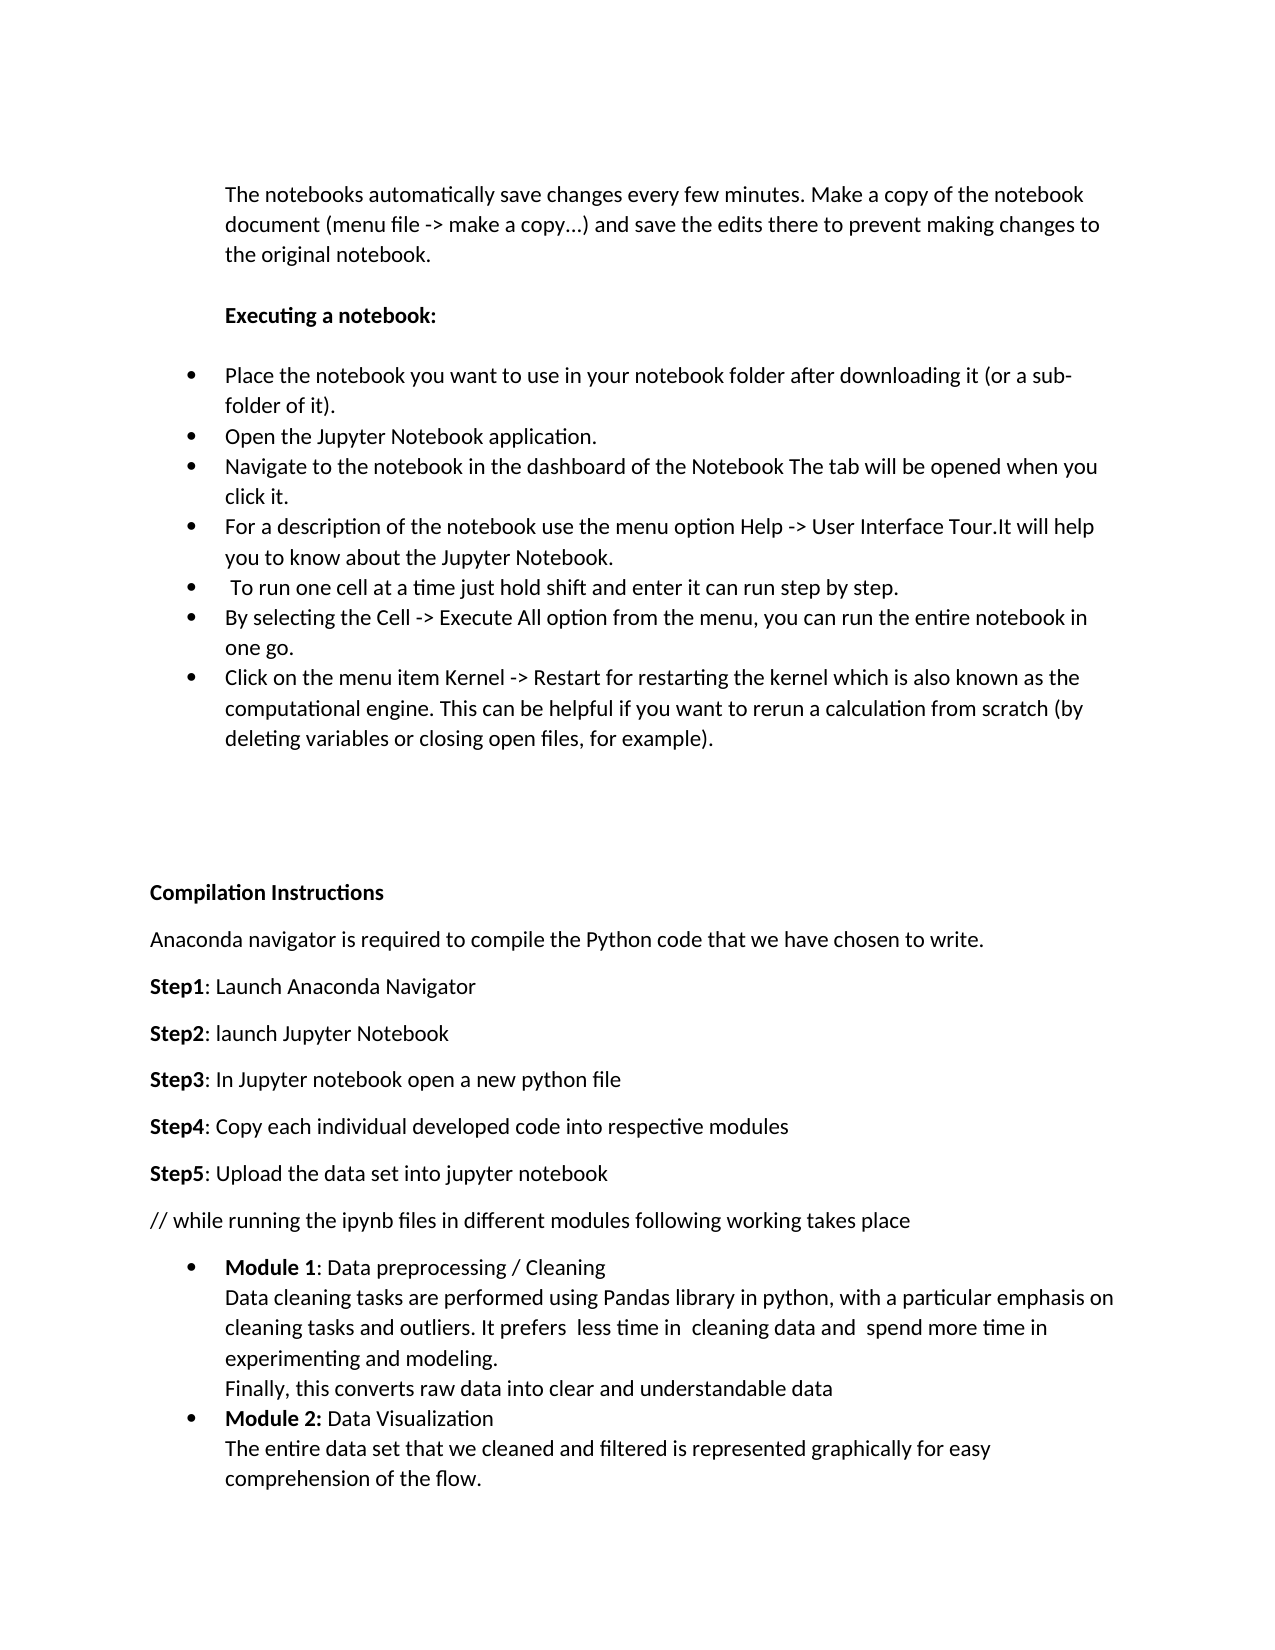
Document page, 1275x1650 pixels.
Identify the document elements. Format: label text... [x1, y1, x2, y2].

text Step3: In Jupyter notebook open a new python file [150, 1066, 1125, 1094]
text Step2: launch Jupyter Notebook [150, 1019, 1125, 1047]
list Click on the menu item Kernel -> Restart for restarting the kernel which is also known as the computational engine. This can be helpful if you want to rerun a calculation from scratch (by deleting variables or closing open files, for example). [187, 663, 1125, 752]
text Step4: Copy each individual developed code into respective modules [150, 1112, 1125, 1141]
text Step1: Launch Anaconda Navigator [150, 972, 1125, 1000]
list By selecting the Cell -> Execute All option from the menu, you can run the entire notebook in one go. [187, 603, 1125, 661]
list Data cleaning tasks are performed using Pandas library in python, with a particular emphasis on cleaning tasks and outliers. It prefers less time in cleaning data and spend more time in experimenting and modeling. [225, 1283, 1125, 1372]
list Module 1: Data preprocessing / Cleaning [187, 1253, 1125, 1281]
list Executing a notebook: [225, 301, 1125, 329]
list Finally, this converts raw data into clear and understandable data [225, 1374, 1125, 1402]
list The notebooks automatically save changes every few minutes. Make a copy of the notebook document (menu file -> make a copy...) and save the edits there to prevent making changes to the original notebook. [225, 180, 1125, 269]
text // while running the ipynb files in different modules following working takes place [150, 1206, 1125, 1234]
list Place the notebook you want to use in your notebook folder after downloading it (or a sub-folder of it). [187, 361, 1125, 420]
list For a description of the notebook use the menu option Help -> User Interface Tour.It will help you to know about the Jupyter Notebook. [187, 512, 1125, 571]
text Anaconda navigator is required to compile the Python code that we have chosen to write. [150, 925, 1125, 953]
list Module 2: Data Visualization [187, 1404, 1125, 1432]
list The entire data set that we cleaned and filtered is represented graphically for easy comprehension of the flow. [225, 1434, 1125, 1493]
list Navigate to the notebook in the dashboard of the Notebook The tab will be opened when you click it. [187, 452, 1125, 510]
text Compilation Instructions [150, 878, 1125, 906]
list Open the Jupyter Notebook application. [187, 422, 1125, 450]
text Step5: Upload the data set into jupyter notebook [150, 1159, 1125, 1187]
list To run one cell at a time just hold shift and enter it can run step by step. [187, 573, 1125, 601]
